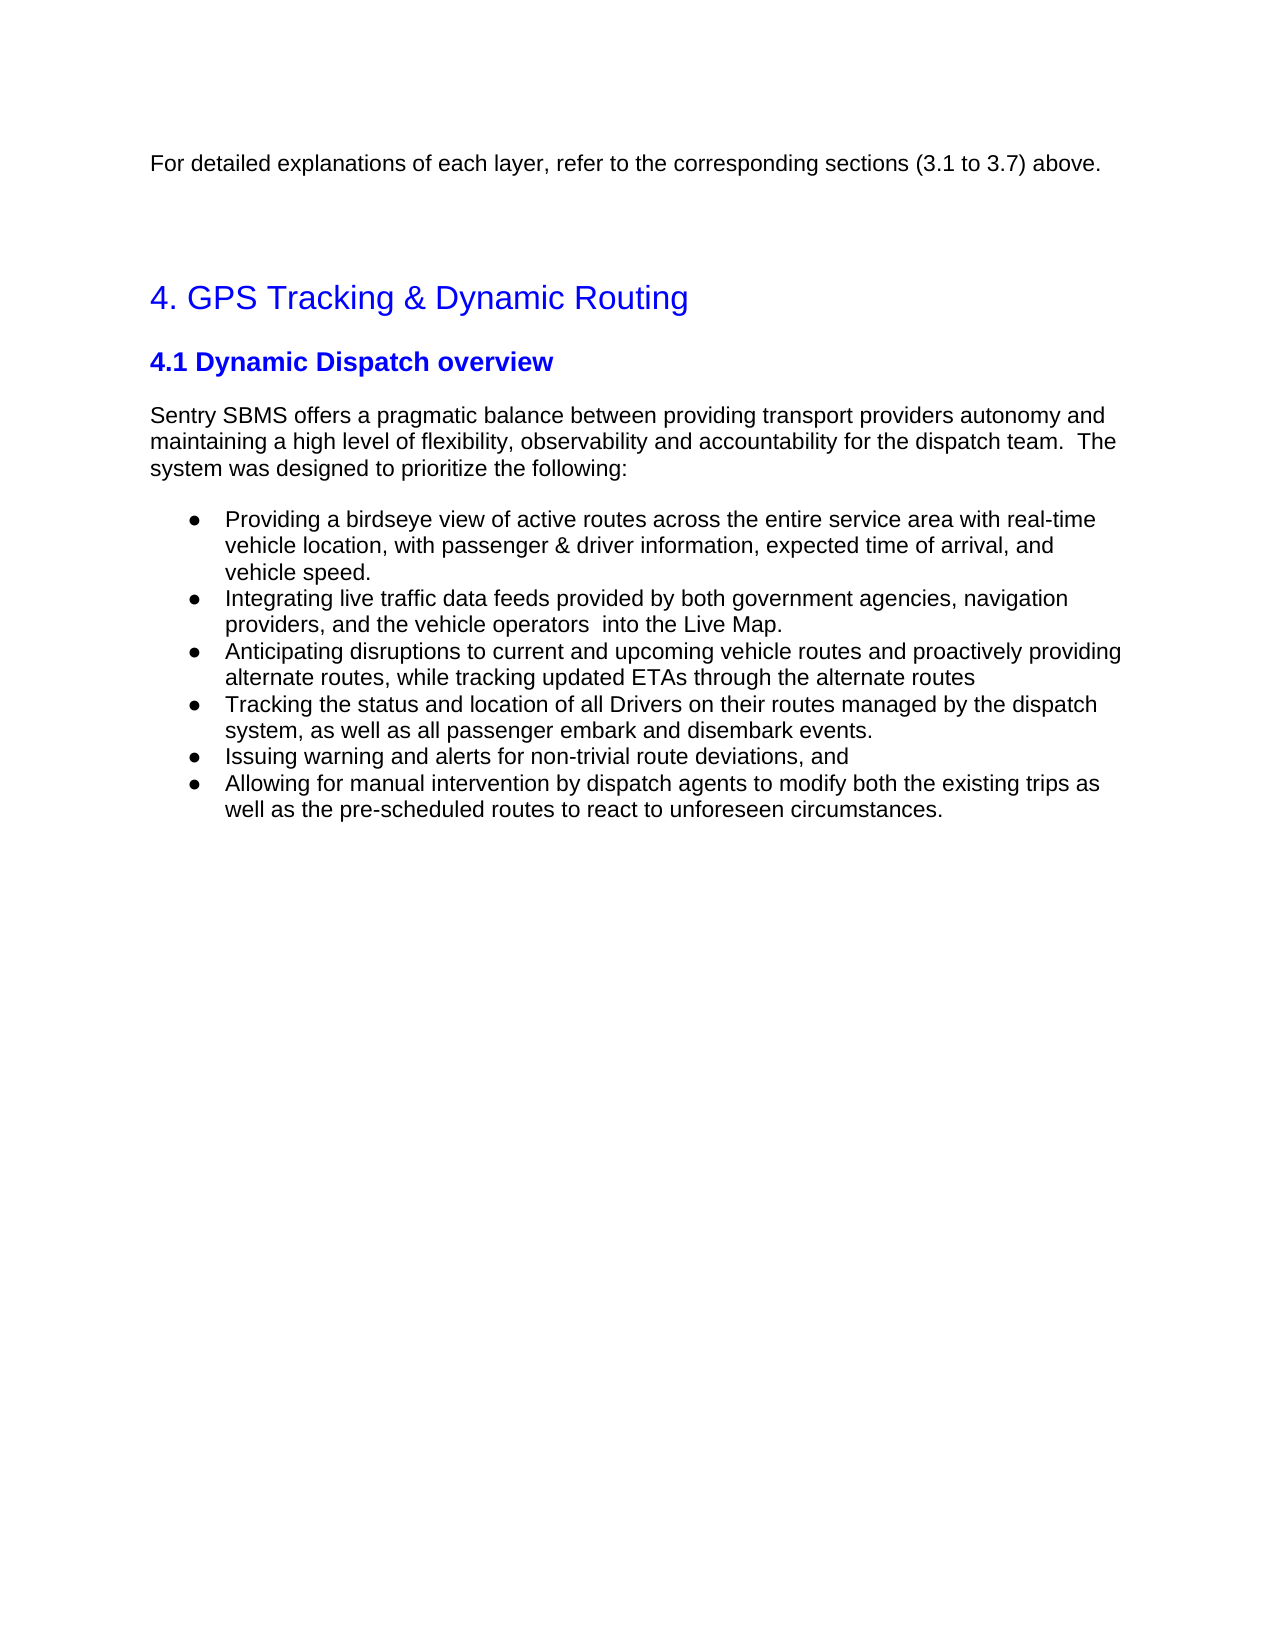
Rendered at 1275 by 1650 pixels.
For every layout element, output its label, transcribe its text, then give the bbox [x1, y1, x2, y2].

text Sentry SBMS offers a pragmatic balance between providing transport providers autonomy and maintaining a high level of flexibility, observability and accountability for the dispatch team. The system was designed to prioritize the following: [150, 402, 1125, 481]
subtitle 4.1 Dynamic Dispatch overview [150, 346, 1125, 377]
list Tracking the status and location of all Drivers on their routes managed by the dispatch system, as well as all passenger embark and disembark events. [187, 691, 1125, 743]
list Allowing for manual intervention by dispatch agents to modify both the existing trips as well as the pre-scheduled routes to react to unforeseen circumstances. [187, 769, 1125, 822]
list Issuing warning and alerts for non-trivial route deviations, and [187, 743, 1125, 769]
subtitle 4. GPS Tracking & Dynamic Routing [150, 278, 1125, 317]
text For detailed explanations of each layer, refer to the corresponding sections (3.1 to 3.7) above. [150, 150, 1125, 176]
list Integrating live traffic data feeds provided by both government agencies, navigation providers, and the vehicle operators into the Live Map. [187, 585, 1125, 638]
list Anticipating disruptions to current and upcoming vehicle routes and proactively providing alternate routes, while tracking updated ETAs through the alternate routes [187, 638, 1125, 691]
list Providing a birdseye view of active routes across the entire service area with real-time vehicle location, with passenger & driver information, expected time of arrival, and vehicle speed. [187, 506, 1125, 585]
